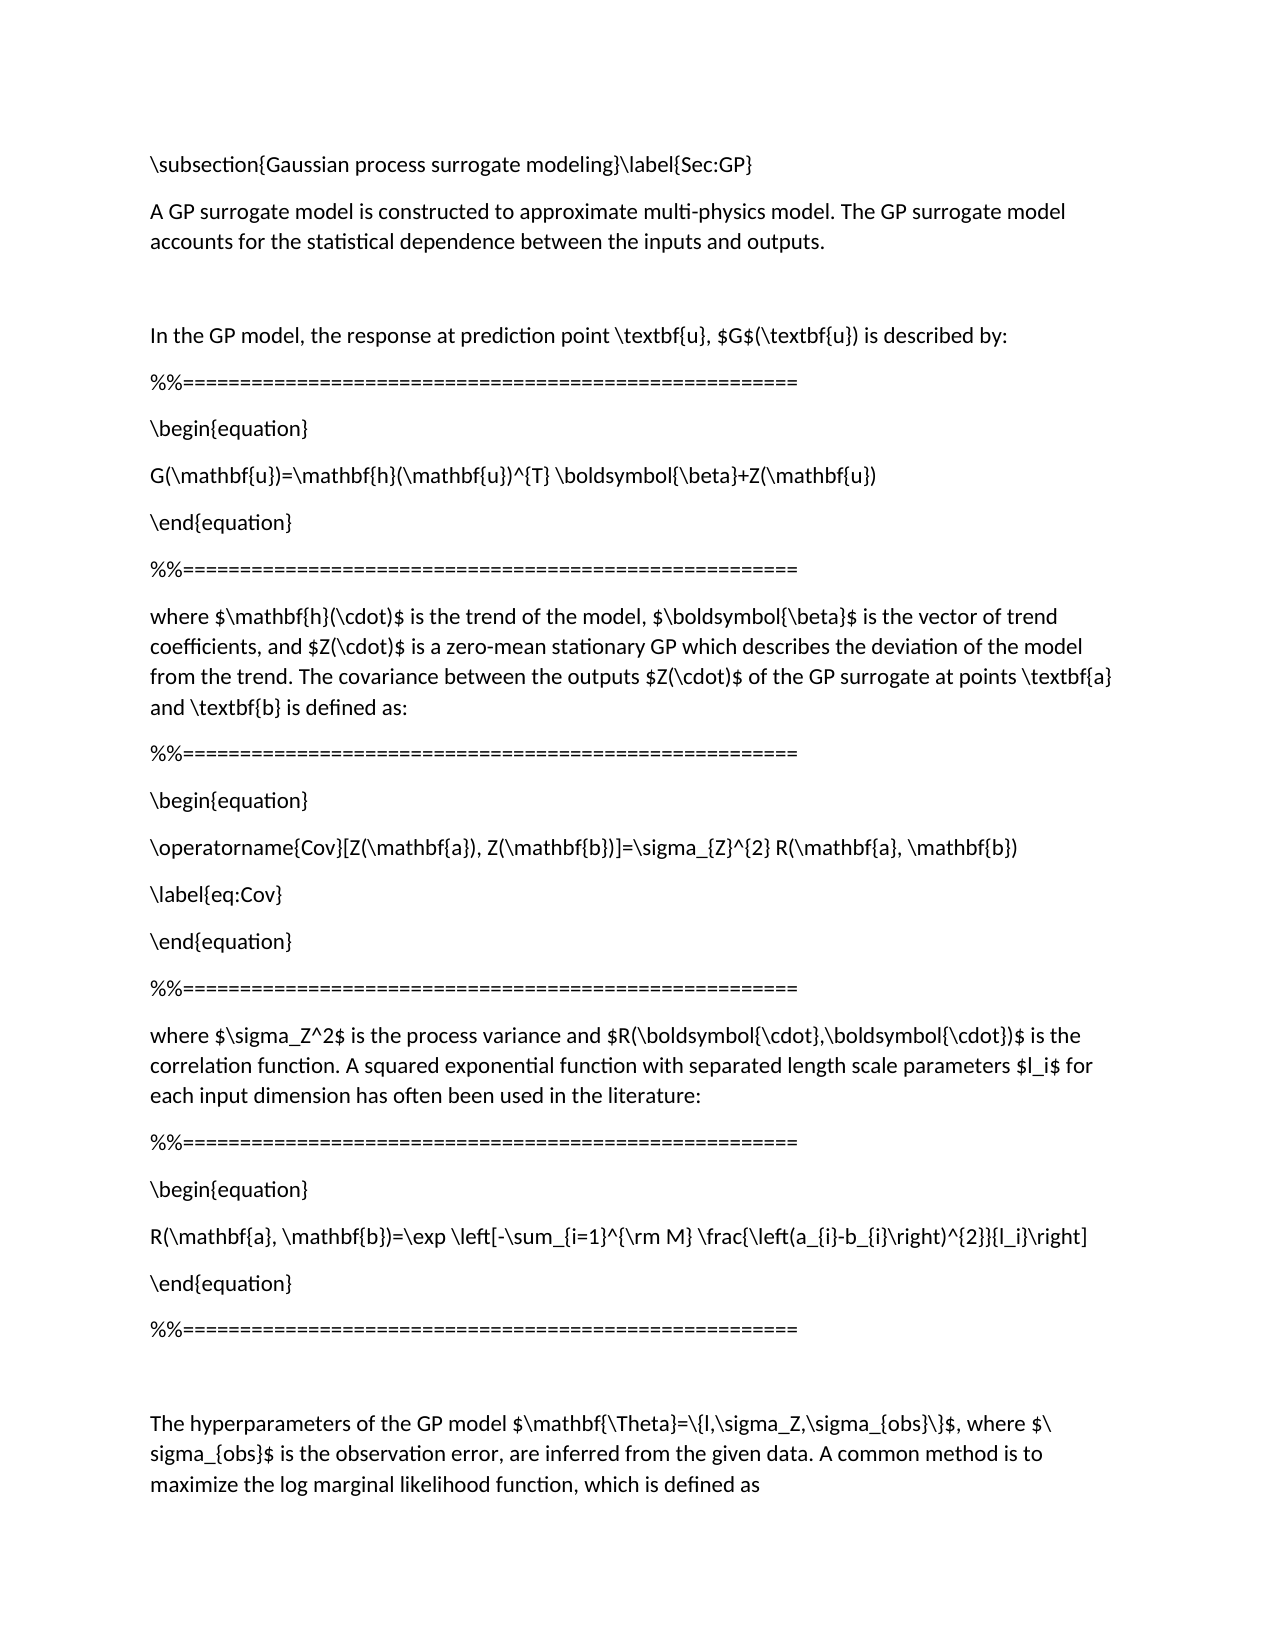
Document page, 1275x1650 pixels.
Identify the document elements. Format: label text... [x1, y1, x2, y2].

text %%====================================================== [150, 974, 1125, 1002]
text R(\mathbf{a}, \mathbf{b})=\exp \left[-\sum_{i=1}^{\rm M} \frac{\left(a_{i}-b_{i}\right)^{2}}{l_i}\right] [150, 1222, 1125, 1250]
text %%====================================================== [150, 1128, 1125, 1156]
text \subsection{Gaussian process surrogate modeling}\label{Sec:GP} [150, 150, 1125, 178]
text \end{equation} [150, 1269, 1125, 1297]
text The hyperparameters of the GP model $\mathbf{\Theta}=\{l,\sigma_Z,\sigma_{obs}\}$, where $\sigma_{obs}$ is the observation error, are inferred from the given data. A common method is to maximize the log marginal likelihood function, which is defined as [150, 1409, 1125, 1498]
text In the GP model, the response at prediction point \textbf{u}, $G$(\textbf{u}) is described by: [150, 321, 1125, 349]
text %%====================================================== [150, 555, 1125, 583]
text \end{equation} [150, 508, 1125, 536]
text %%====================================================== [150, 739, 1125, 768]
text A GP surrogate model is constructed to approximate multi-physics model. The GP surrogate model accounts for the statistical dependence between the inputs and outputs. [150, 197, 1125, 255]
text \end{equation} [150, 927, 1125, 955]
text where $\sigma_Z^2$ is the process variance and $R(\boldsymbol{\cdot},\boldsymbol{\cdot})$ is the correlation function. A squared exponential function with separated length scale parameters $l_i$ for each input dimension has often been used in the literature: [150, 1021, 1125, 1109]
text \begin{equation} [150, 1175, 1125, 1203]
text \label{eq:Cov} [150, 880, 1125, 908]
text \begin{equation} [150, 414, 1125, 443]
text \begin{equation} [150, 786, 1125, 814]
text G(\mathbf{u})=\mathbf{h}(\mathbf{u})^{T} \boldsymbol{\beta}+Z(\mathbf{u}) [150, 461, 1125, 489]
text %%====================================================== [150, 368, 1125, 396]
text \operatorname{Cov}[Z(\mathbf{a}), Z(\mathbf{b})]=\sigma_{Z}^{2} R(\mathbf{a}, \mathbf{b}) [150, 833, 1125, 861]
text %%====================================================== [150, 1316, 1125, 1344]
text where $\mathbf{h}(\cdot)$ is the trend of the model, $\boldsymbol{\beta}$ is the vector of trend coefficients, and $Z(\cdot)$ is a zero-mean stationary GP which describes the deviation of the model from the trend. The covariance between the outputs $Z(\cdot)$ of the GP surrogate at points \textbf{a} and \textbf{b} is defined as: [150, 602, 1125, 721]
